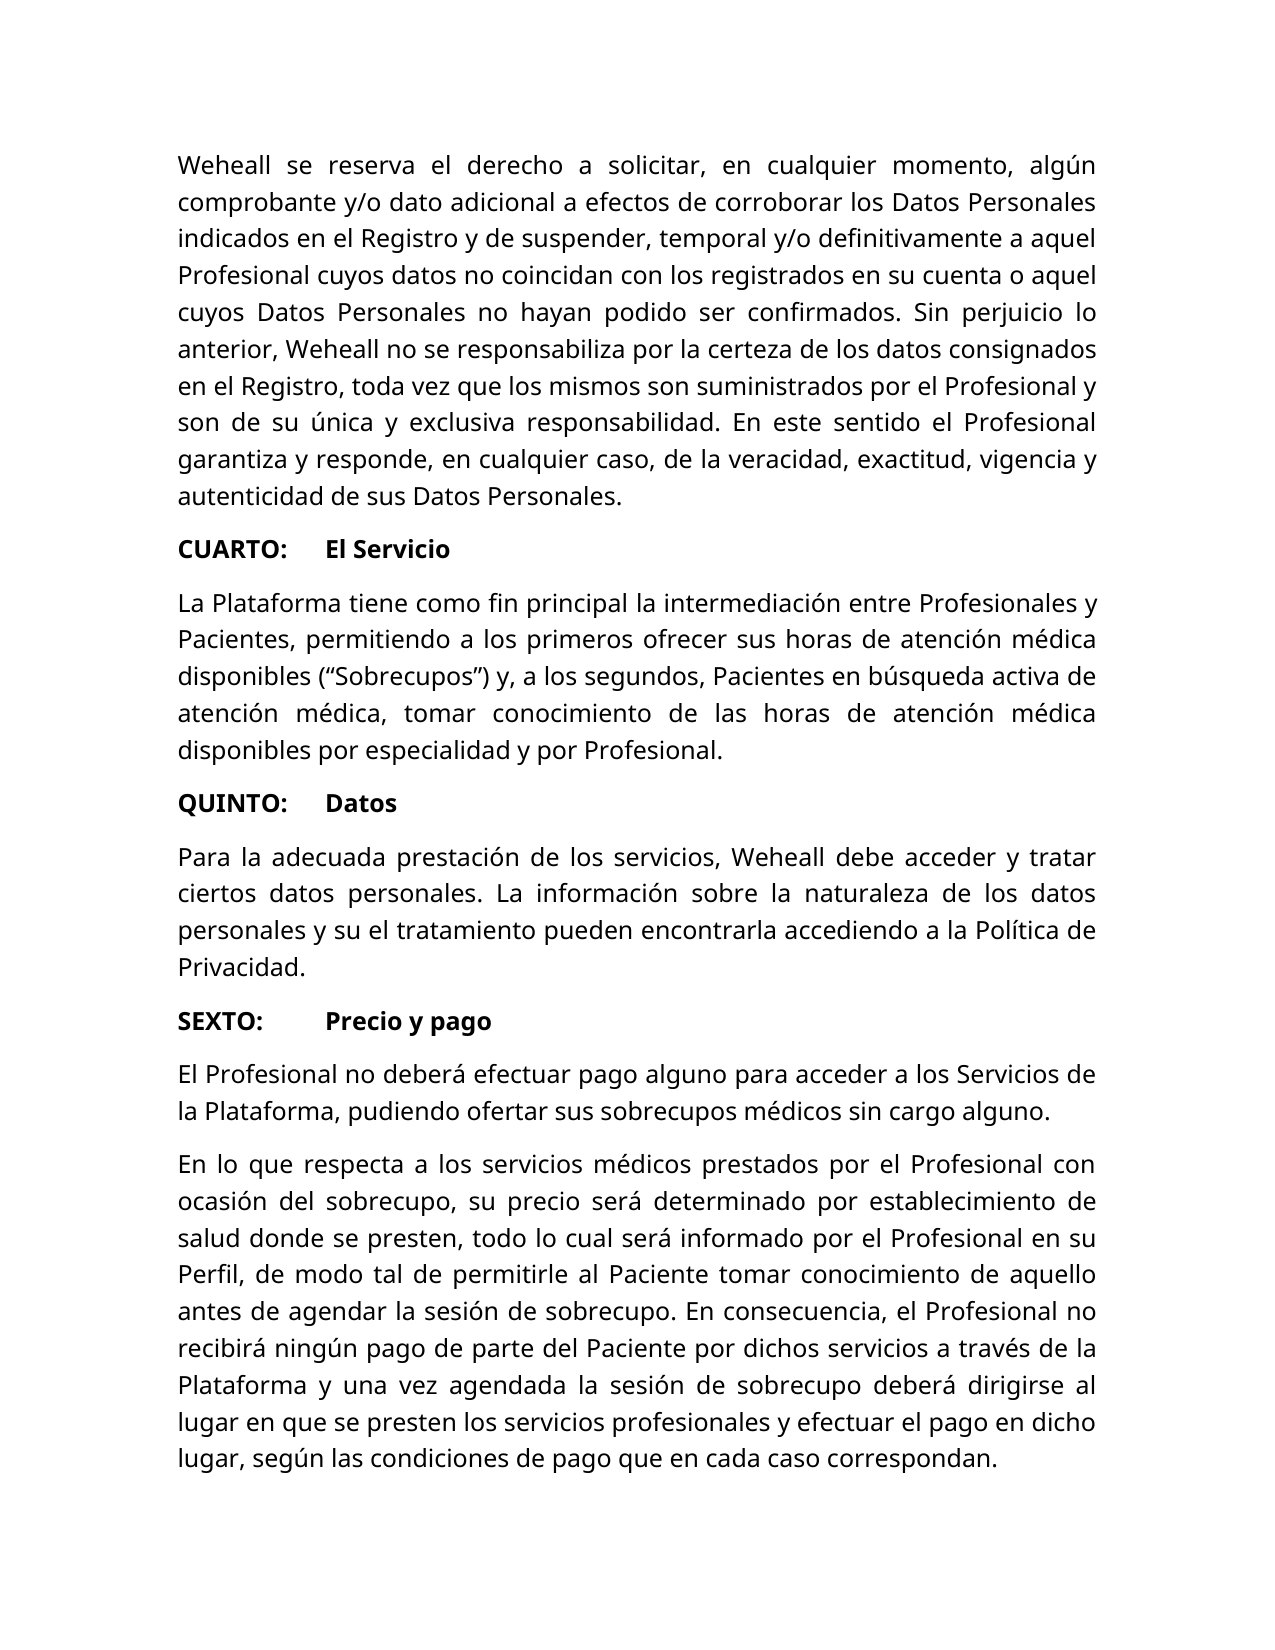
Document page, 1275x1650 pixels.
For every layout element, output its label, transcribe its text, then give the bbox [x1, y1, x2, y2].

text Weheall se reserva el derecho a solicitar, en cualquier momento, algún comprobante y/o dato adicional a efectos de corroborar los Datos Personales indicados en el Registro y de suspender, temporal y/o definitivamente a aquel Profesional cuyos datos no coincidan con los registrados en su cuenta o aquel cuyos Datos Personales no hayan podido ser confirmados. Sin perjuicio lo anterior, Weheall no se responsabiliza por la certeza de los datos consignados en el Registro, toda vez que los mismos son suministrados por el Profesional y son de su única y exclusiva responsabilidad. En este sentido el Profesional garantiza y responde, en cualquier caso, de la veracidad, exactitud, vigencia y autenticidad de sus Datos Personales. [177, 148, 1098, 513]
text Para la adecuada prestación de los servicios, Weheall debe acceder y tratar ciertos datos personales. La información sobre la naturaleza de los datos personales y su el tratamiento pueden encontrarla accediendo a la Política de Privacidad. [177, 839, 1098, 984]
text En lo que respecta a los servicios médicos prestados por el Profesional con ocasión del sobrecupo, su precio será determinado por establecimiento de salud donde se presten, todo lo cual será informado por el Profesional en su Perfil, de modo tal de permitirle al Paciente tomar conocimiento de aquello antes de agendar la sesión de sobrecupo. En consecuencia, el Profesional no recibirá ningún pago de parte del Paciente por dichos servicios a través de la Plataforma y una vez agendada la sesión de sobrecupo deberá dirigirse al lugar en que se presten los servicios profesionales y efectuar el pago en dicho lugar, según las condiciones de pago que en cada caso correspondan. [177, 1147, 1098, 1475]
text CUARTO: El Servicio [177, 532, 1098, 566]
text La Plataforma tiene como fin principal la intermediación entre Profesionales y Pacientes, permitiendo a los primeros ofrecer sus horas de atención médica disponibles (“Sobrecupos”) y, a los segundos, Pacientes en búsqueda activa de atención médica, tomar conocimiento de las horas de atención médica disponibles por especialidad y por Profesional. [177, 585, 1098, 767]
text QUINTO: Datos [177, 786, 1098, 820]
text SEXTO: Precio y pago [177, 1003, 1098, 1037]
text El Profesional no deberá efectuar pago alguno para acceder a los Servicios de la Plataforma, pudiendo ofertar sus sobrecupos médicos sin cargo alguno. [177, 1057, 1098, 1127]
